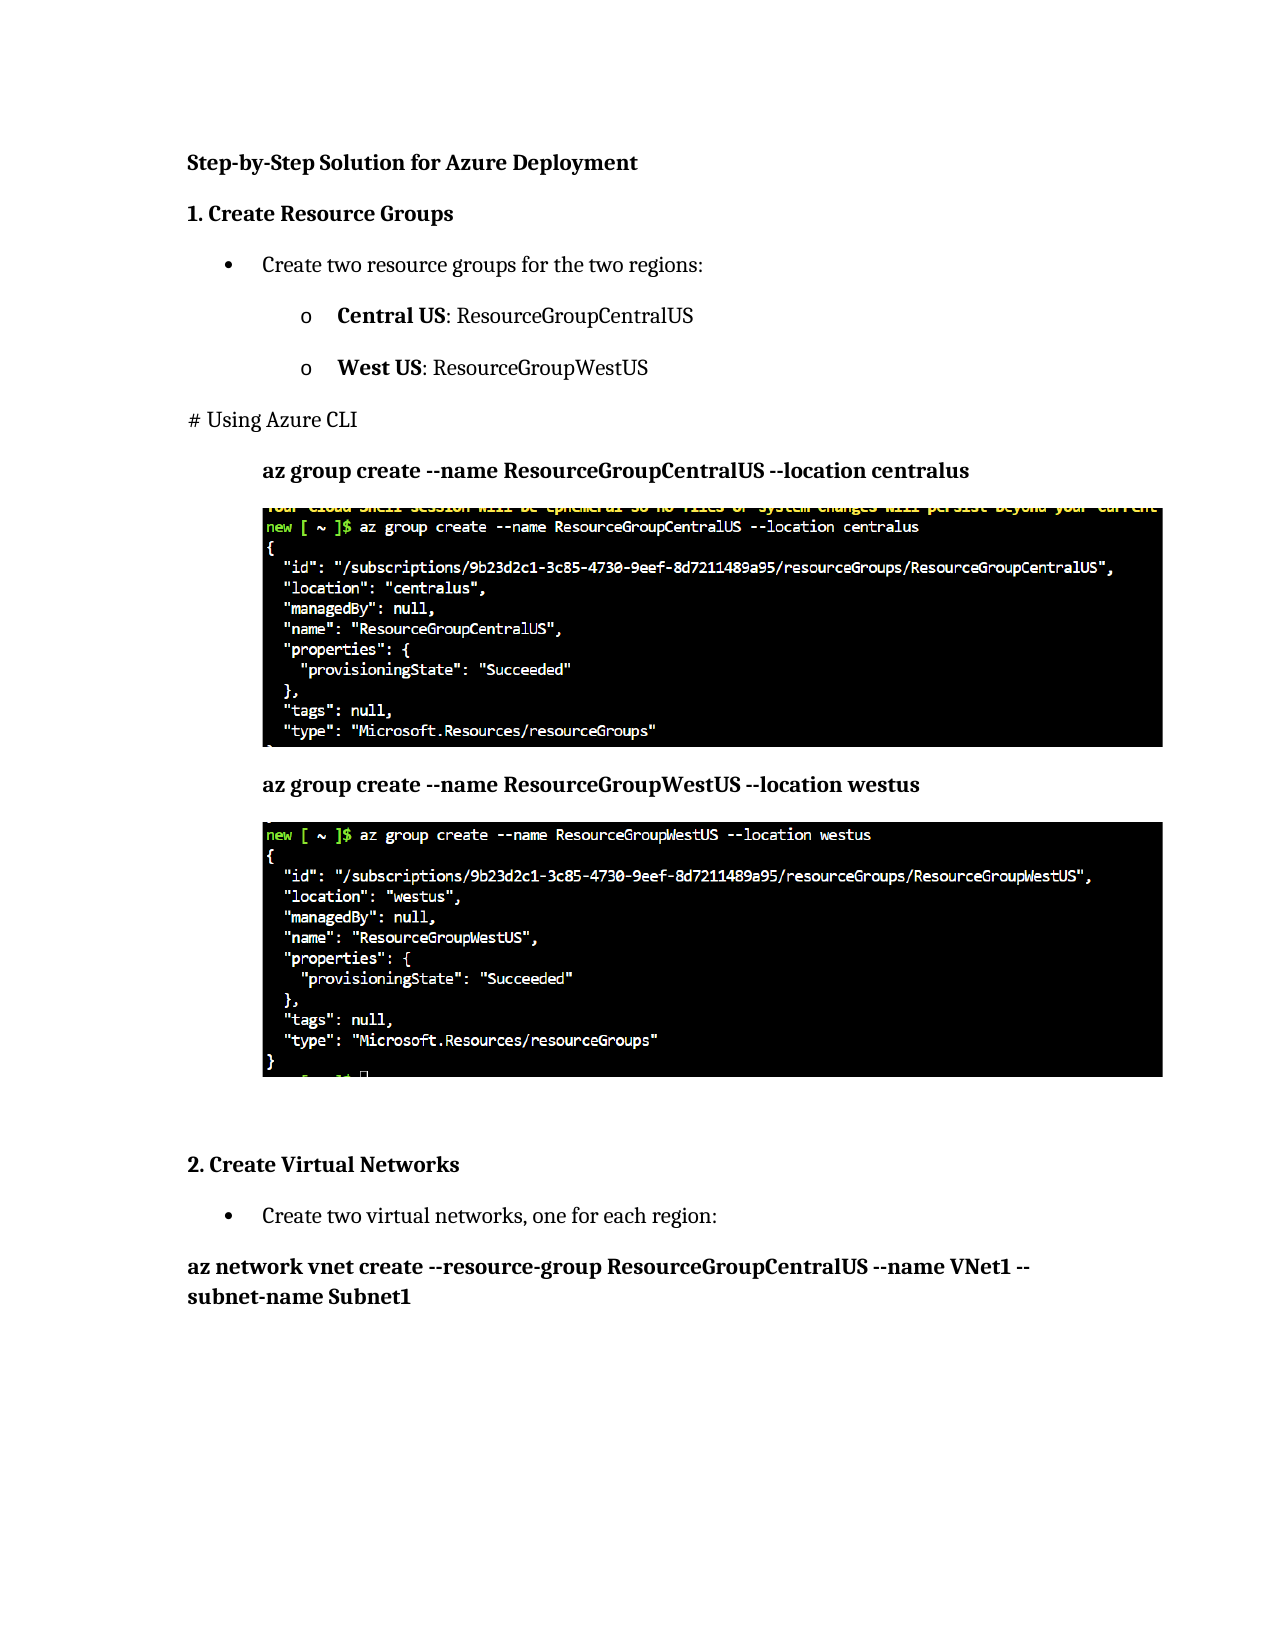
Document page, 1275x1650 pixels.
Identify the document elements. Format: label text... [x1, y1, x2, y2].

picture [262, 822, 1163, 1077]
text az group create --name ResourceGroupCentralUS --location centralus [262, 457, 1087, 484]
list Central US: ResourceGroupCentralUS [300, 303, 1087, 330]
text 2. Create Virtual Networks [187, 1152, 1087, 1178]
list West US: ResourceGroupWestUS [300, 355, 1087, 382]
text Step-by-Step Solution for Azure Deployment [187, 150, 1087, 176]
text 1. Create Resource Groups [187, 201, 1087, 227]
text az group create --name ResourceGroupWestUS --location westus [262, 771, 1087, 798]
text # Using Azure CLI [187, 406, 1087, 433]
list Create two virtual networks, one for each region: [225, 1203, 1087, 1229]
text az network vnet create --resource-group ResourceGroupCentralUS --name VNet1 --subnet-name Subnet1 [187, 1254, 1087, 1311]
list Create two resource groups for the two regions: [225, 252, 1087, 278]
picture [262, 508, 1163, 747]
